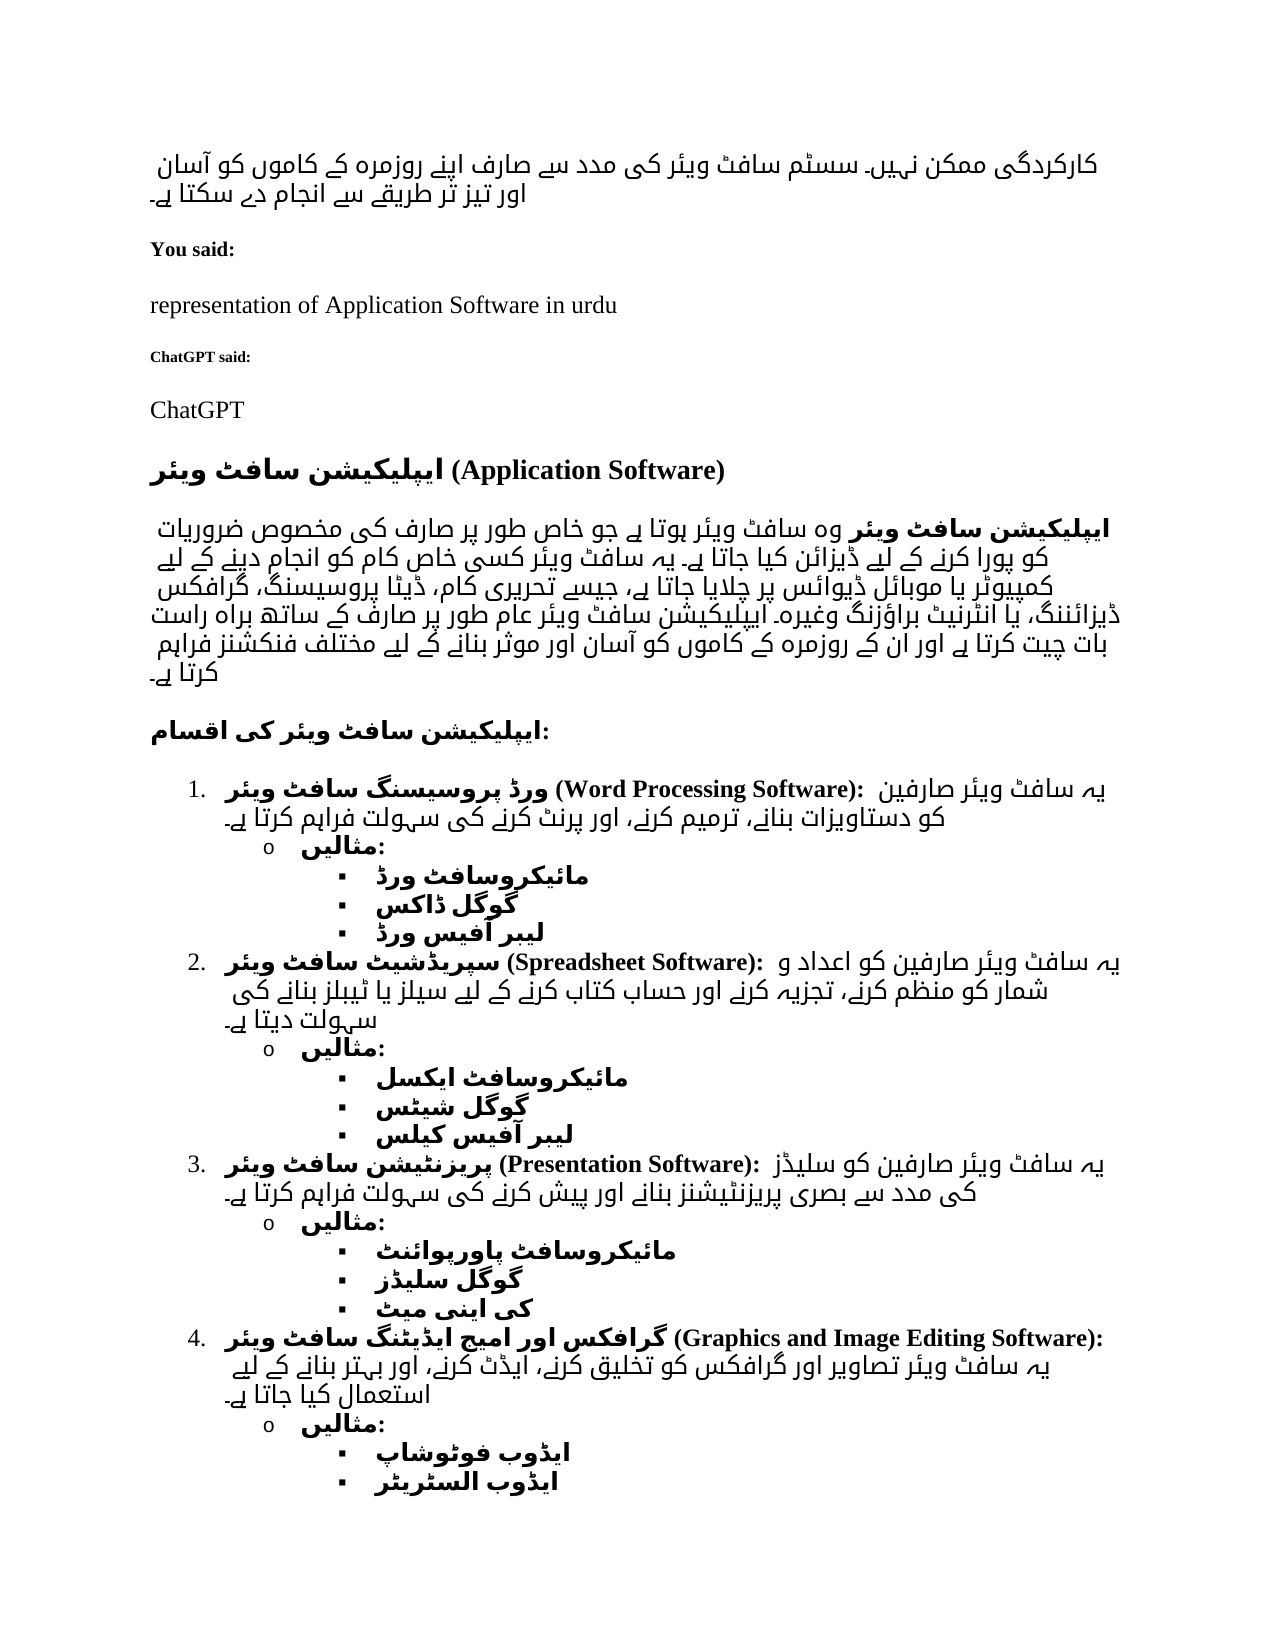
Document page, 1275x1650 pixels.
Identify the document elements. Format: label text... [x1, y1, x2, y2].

list گوگل ڈاکس [337, 890, 1125, 918]
text ایپلیکیشن سافٹ ویئر وہ سافٹ ویئر ہوتا ہے جو خاص طور پر صارف کی مخصوص ضروریات کو پورا کرنے کے لیے ڈیزائن کیا جاتا ہے۔ یہ سافٹ ویئر کسی خاص کام کو انجام دینے کے لیے کمپیوٹر یا موبائل ڈیوائس پر چلایا جاتا ہے، جیسے تحریری کام، ڈیٹا پروسیسنگ، گرافکس ڈیزائننگ، یا انٹرنیٹ براؤزنگ وغیرہ۔ ایپلیکیشن سافٹ ویئر عام طور پر صارف کے ساتھ براہ راست بات چیت کرتا ہے اور ان کے روزمرہ کے کاموں کو آسان اور موثر بنانے کے لیے مختلف فنکشنز فراہم کرتا ہے۔ [150, 514, 1125, 687]
text ChatGPT said: [150, 348, 1125, 366]
list پریزنٹیشن سافٹ ویئر (Presentation Software): یہ سافٹ ویئر صارفین کو سلیڈز کی مدد سے بصری پریزنٹیشنز بنانے اور پیش کرنے کی سہولت فراہم کرتا ہے۔ [187, 1149, 1125, 1207]
list سپریڈشیٹ سافٹ ویئر (Spreadsheet Software): یہ سافٹ ویئر صارفین کو اعداد و شمار کو منظم کرنے، تجزیہ کرنے اور حساب کتاب کرنے کے لیے سیلز یا ٹیبلز بنانے کی سہولت دیتا ہے۔ [187, 947, 1125, 1033]
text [150, 150, 1125, 207]
text representation of Application Software in urdu [150, 290, 1125, 319]
list لیبر آفیس کیلس [337, 1121, 1125, 1149]
list ورڈ پروسیسنگ سافٹ ویئر (Word Processing Software): یہ سافٹ ویئر صارفین کو دستاویزات بنانے، ترمیم کرنے، اور پرنٹ کرنے کی سہولت فراہم کرتا ہے۔ [187, 774, 1125, 831]
list مائیکروسافٹ ایکسل [337, 1063, 1125, 1092]
text ChatGPT [150, 395, 1125, 424]
list مثالیں: [262, 1207, 1125, 1236]
list لیبر آفیس ورڈ [337, 918, 1125, 947]
list مائیکروسافٹ ورڈ [337, 861, 1125, 890]
text ایپلیکیشن سافٹ ویئر کی اقسام: [150, 716, 1125, 745]
list مثالیں: [262, 831, 1125, 861]
list گوگل شیٹس [337, 1092, 1125, 1121]
text ایپلیکیشن سافٹ ویئر (Application Software) [150, 453, 1125, 485]
list کی اینی میٹ [337, 1294, 1125, 1323]
list گرافکس اور امیج ایڈیٹنگ سافٹ ویئر (Graphics and Image Editing Software): یہ سافٹ ویئر تصاویر اور گرافکس کو تخلیق کرنے، ایڈٹ کرنے، اور بہتر بنانے کے لیے استعمال کیا جاتا ہے۔ [187, 1323, 1125, 1409]
text You said: [150, 237, 1125, 261]
list مثالیں: [262, 1409, 1125, 1438]
list گوگل سلیڈز [337, 1265, 1125, 1294]
list ایڈوب فوٹوشاپ [337, 1438, 1125, 1467]
list ایڈوب السٹریٹر [337, 1467, 1125, 1496]
list مثالیں: [262, 1033, 1125, 1063]
list مائیکروسافٹ پاورپوائنٹ [337, 1236, 1125, 1265]
